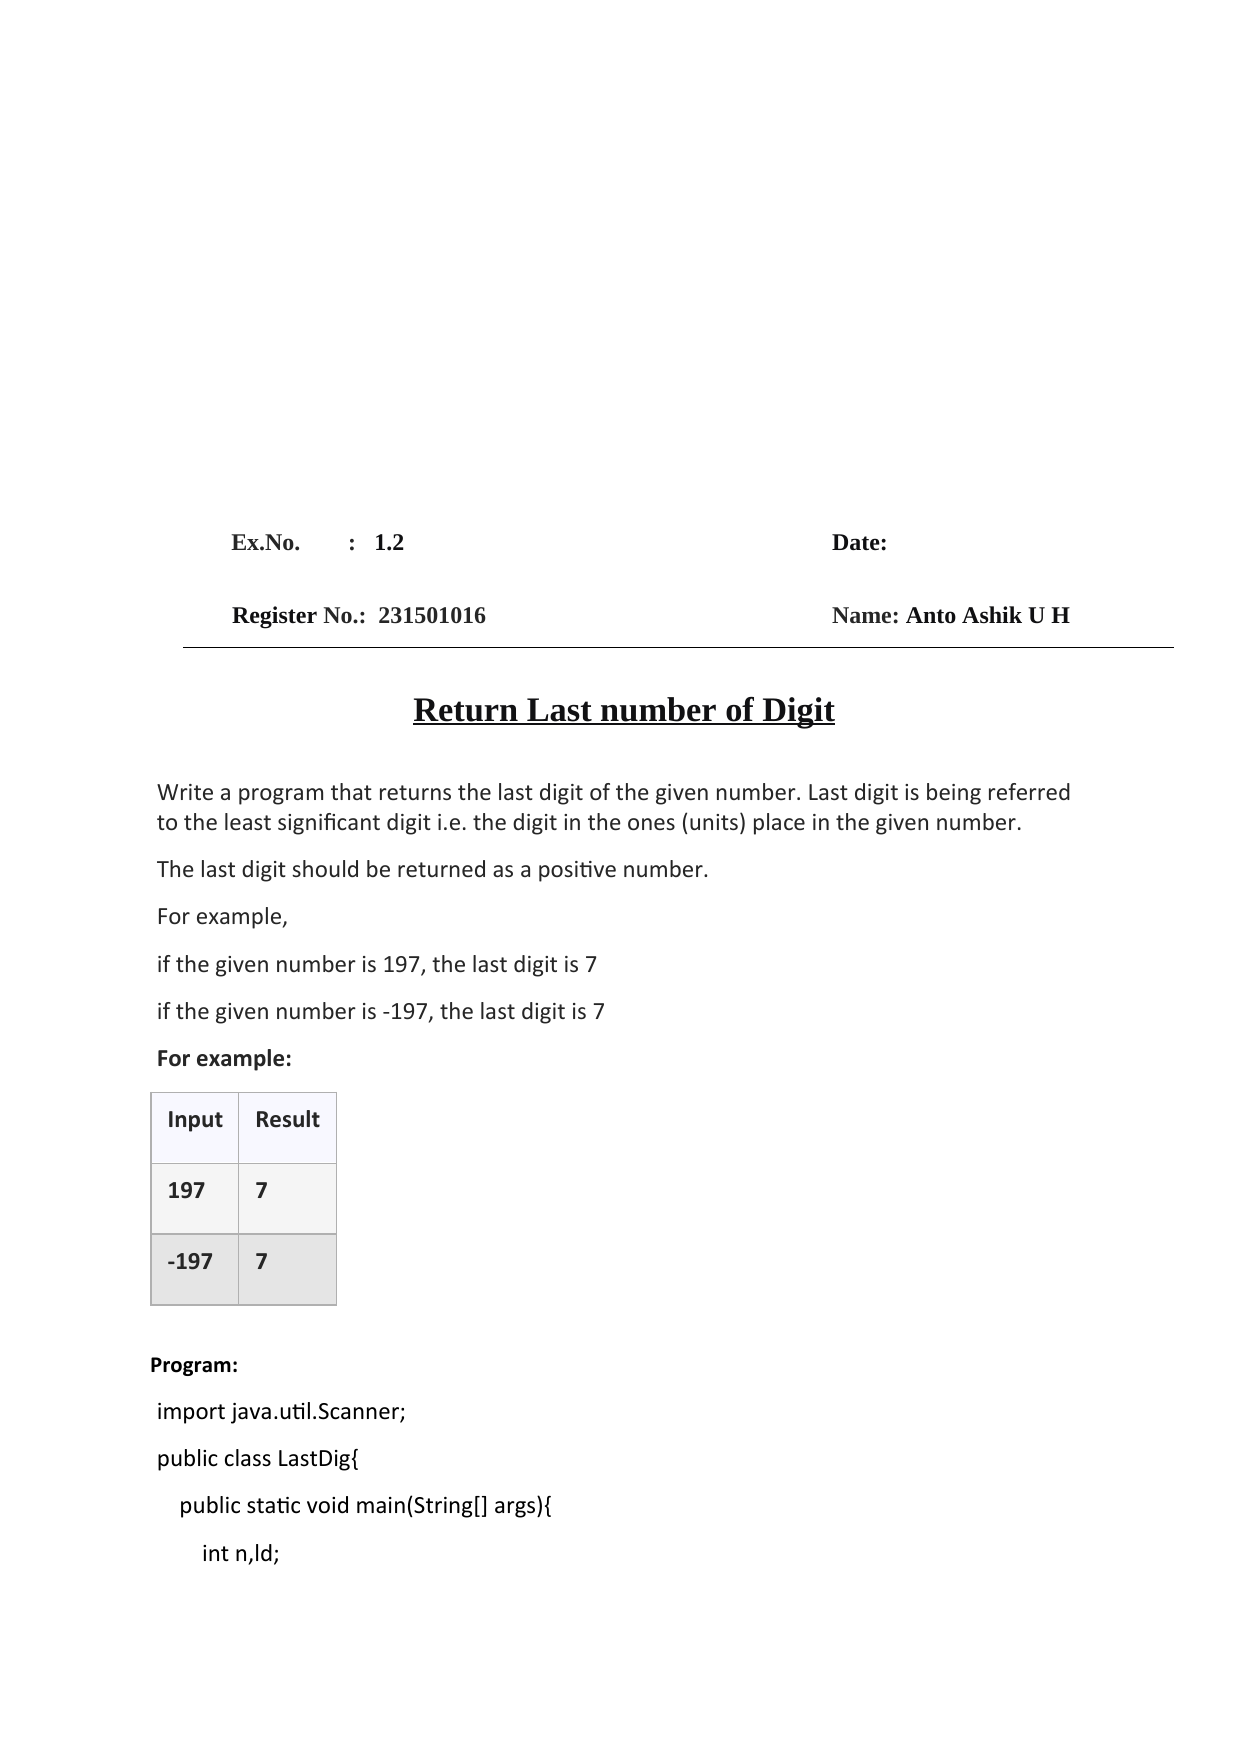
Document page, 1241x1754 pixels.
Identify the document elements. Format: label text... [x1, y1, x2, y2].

text int n,ld; [157, 1537, 1090, 1567]
table_cell 7 [239, 1235, 336, 1304]
text if the given number is -197, the last digit is 7 [157, 995, 1090, 1025]
table_header Result [239, 1093, 336, 1162]
text Ex.No. : 1.2 Date: [231, 527, 1090, 555]
text Write a program that returns the last digit of the given number. Last digit is being referred to the least significant digit i.e. the digit in the ones (units) place in the given number. [157, 776, 1090, 837]
text Program: [150, 1350, 1090, 1378]
table_cell 197 [152, 1164, 238, 1233]
text if the given number is 197, the last digit is 7 [157, 948, 1090, 978]
text For example, [157, 901, 1090, 931]
text Return Last number of Digit [158, 689, 1090, 728]
table_cell -197 [152, 1235, 238, 1304]
text public static void main(String[] args){ [157, 1489, 1090, 1520]
text Register No.: 231501016 Name: Anto Ashik U H [232, 602, 1090, 629]
table_cell 7 [239, 1164, 336, 1233]
table_header Input [152, 1093, 238, 1162]
text import java.util.Scanner; [157, 1395, 1090, 1426]
text public class LastDig{ [157, 1442, 1090, 1473]
text For example: [157, 1042, 1090, 1073]
text The last digit should be returned as a positive number. [157, 853, 1090, 884]
